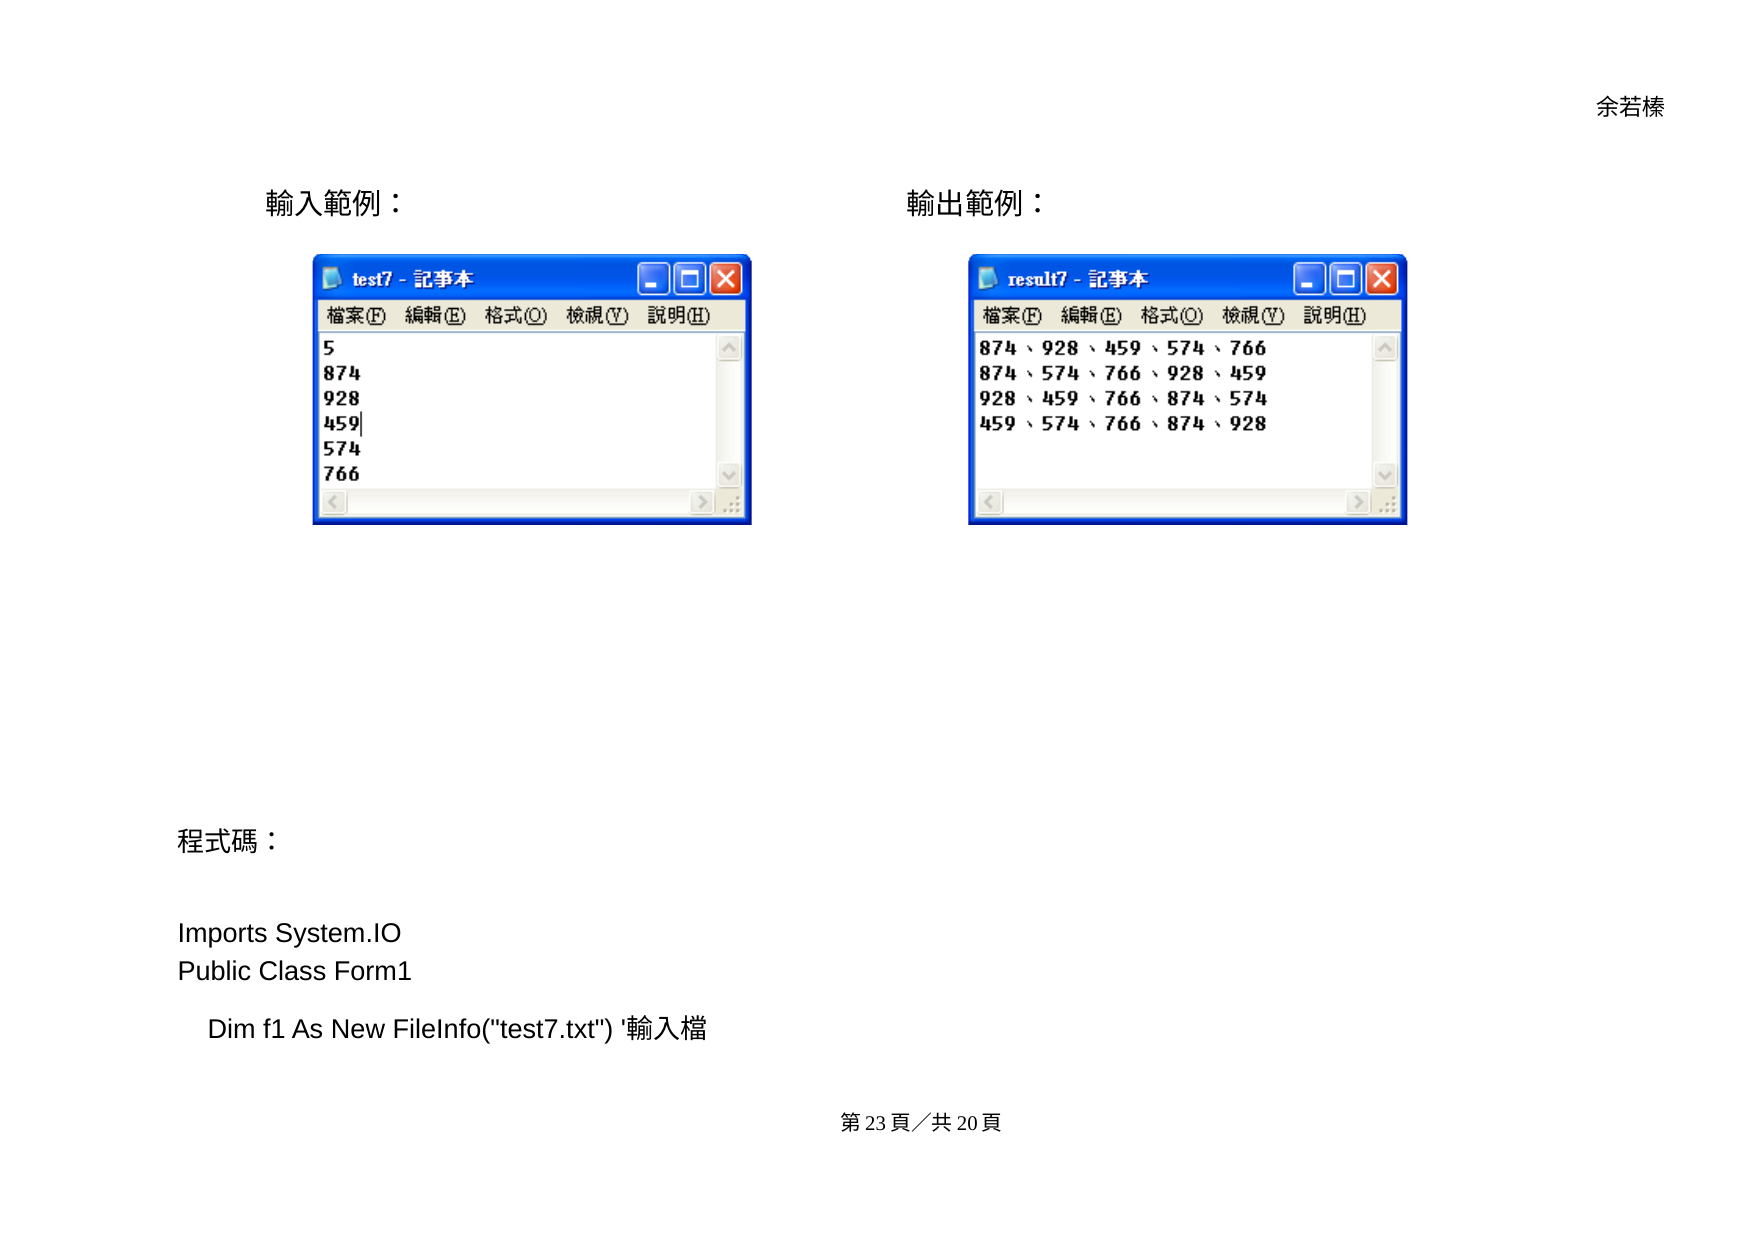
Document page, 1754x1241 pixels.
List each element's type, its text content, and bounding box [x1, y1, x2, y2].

text Public Class Form1 [177, 952, 1665, 989]
text Dim f1 As New FileInfo("test7.txt") '輸入檔 [177, 989, 1665, 1064]
text 程式碼： [177, 802, 1665, 877]
text Imports System.IO [177, 914, 1665, 952]
picture [312, 254, 752, 525]
text 輸入範例： 輸出範例： [177, 164, 1665, 239]
picture [968, 254, 1408, 525]
